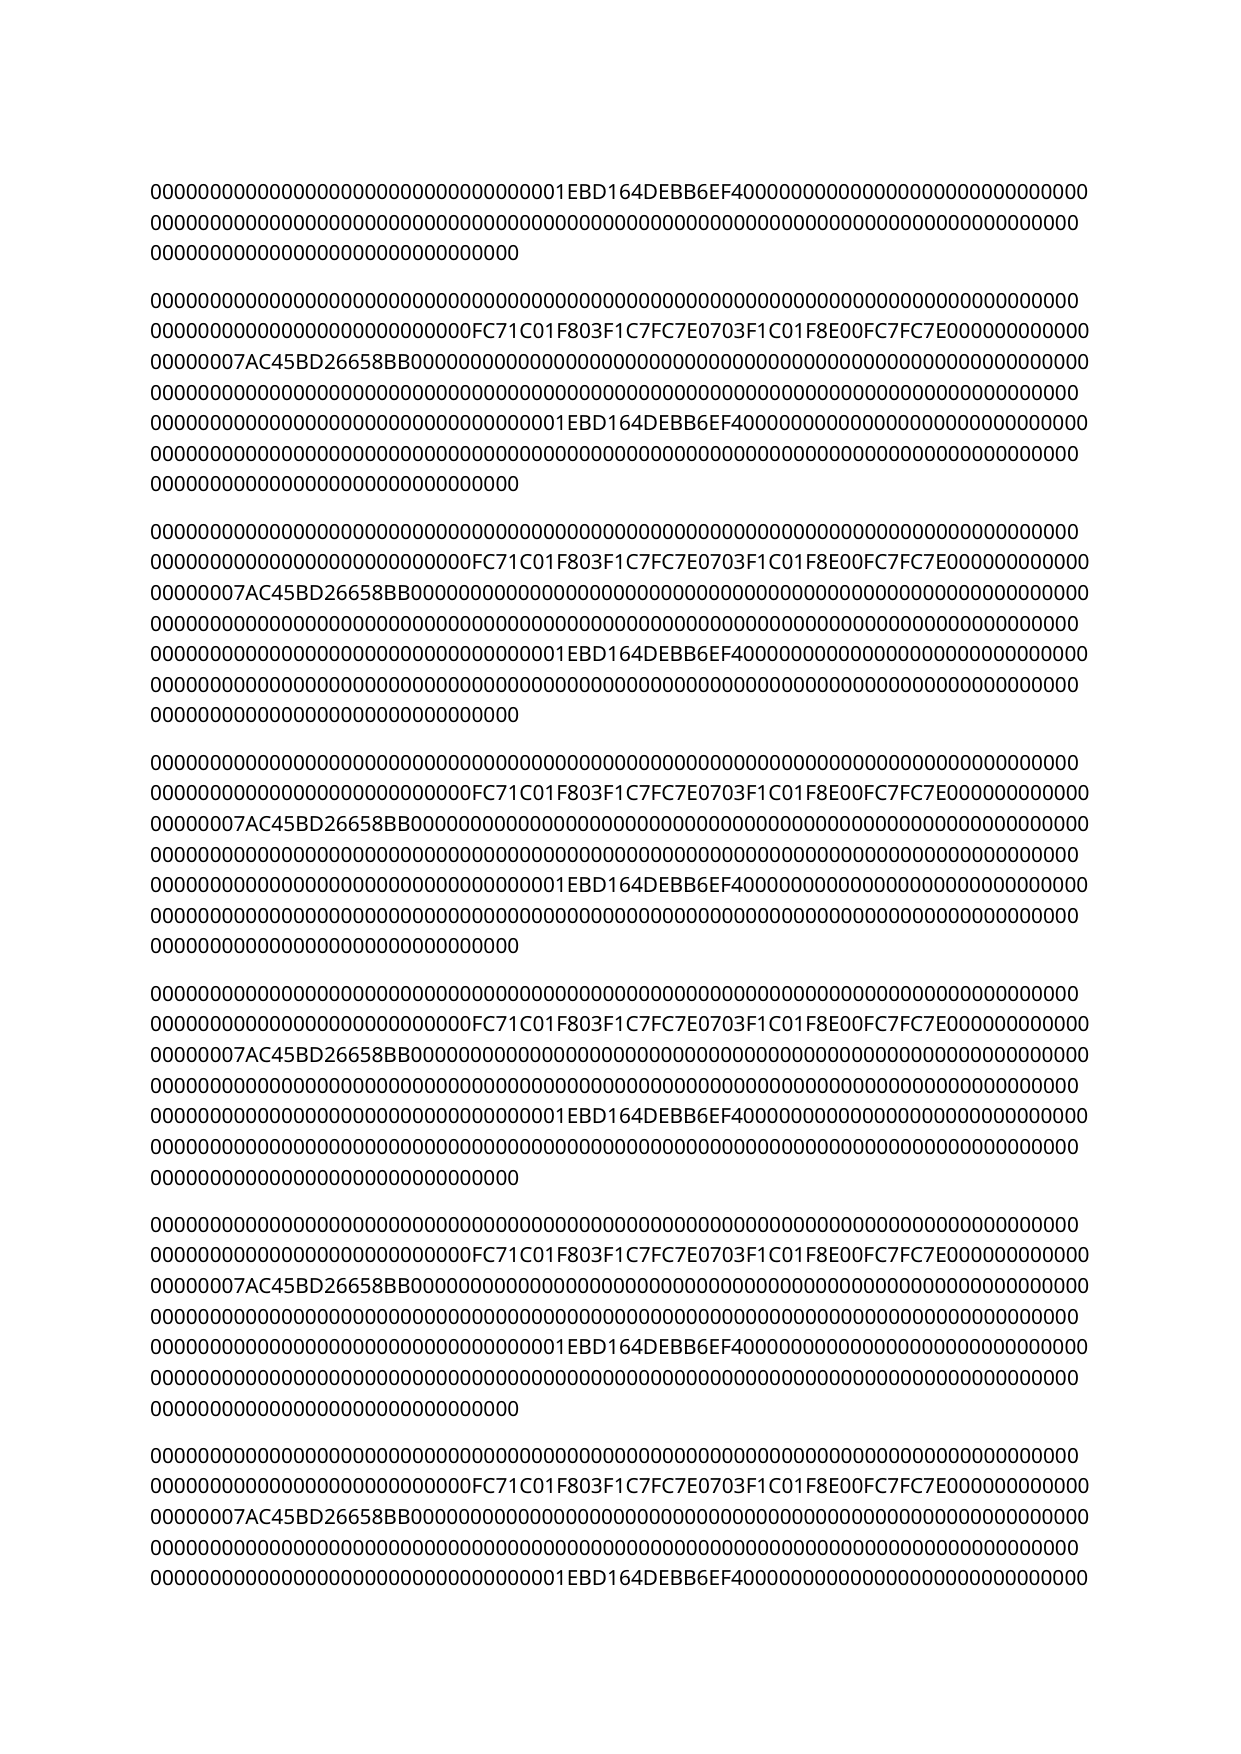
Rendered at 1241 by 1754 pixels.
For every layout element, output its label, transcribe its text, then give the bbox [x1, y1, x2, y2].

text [150, 177, 1090, 267]
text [150, 1441, 1090, 1592]
